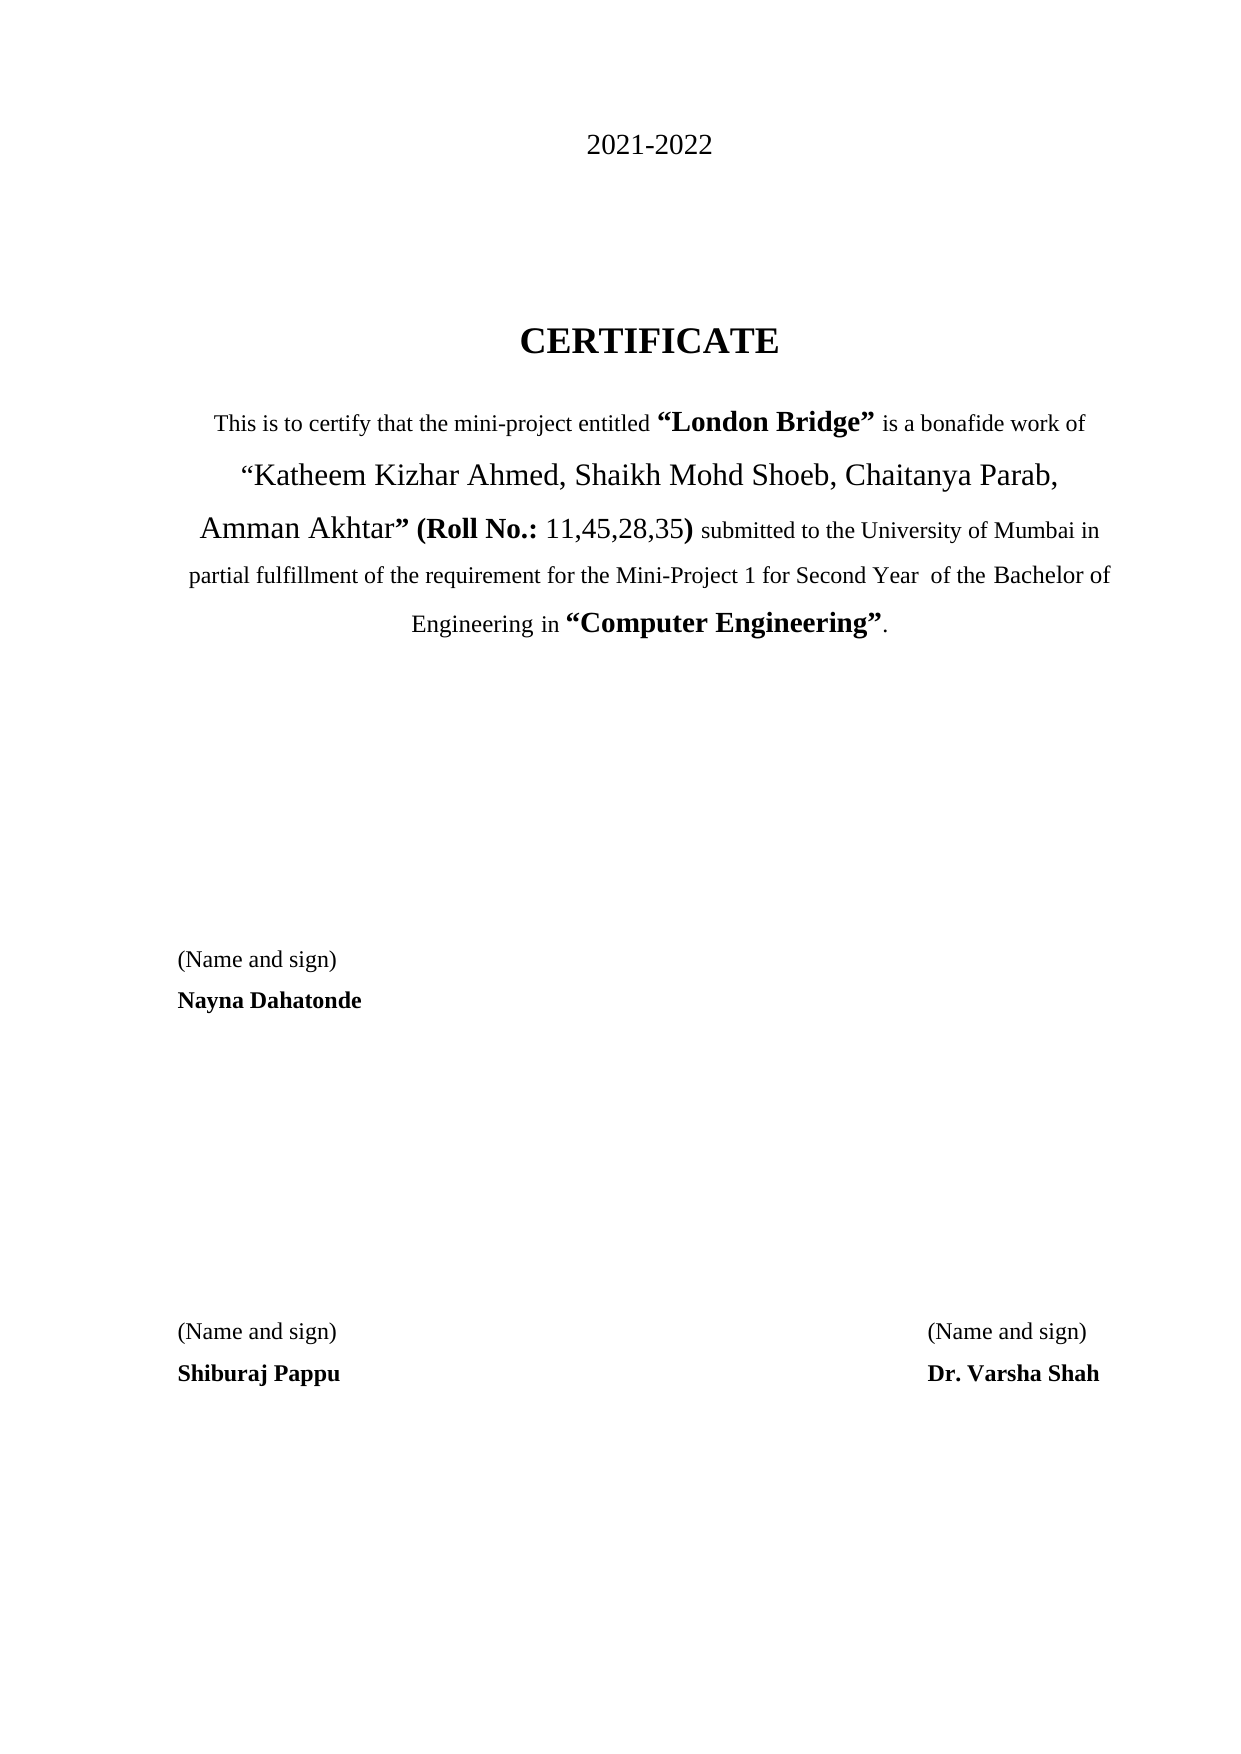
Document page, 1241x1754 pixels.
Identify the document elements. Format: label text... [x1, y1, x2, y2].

text This is to certify that the mini-project entitled “London Bridge” is a bonafide work of “Katheem Kizhar Ahmed, Shaikh Mohd Shoeb, Chaitanya Parab, [177, 404, 1122, 492]
text (Name and sign) [177, 945, 1122, 973]
text Amman Akhtar” (Roll No.: 11,45,28,35) submitted to the University of Mumbai in partial fulfillment of the requirement for the Mini-Project 1 for Second Year of the Bachelor of Engineering in “Computer Engineering”. [177, 509, 1122, 639]
text (Name and sign) (Name and sign) Shiburaj Pappu Dr. Varsha Shah [177, 1317, 1122, 1386]
text CERTIFICATE [177, 319, 1122, 362]
text Nayna Dahatonde [177, 987, 1122, 1014]
text 2021-2022 [177, 127, 1122, 161]
